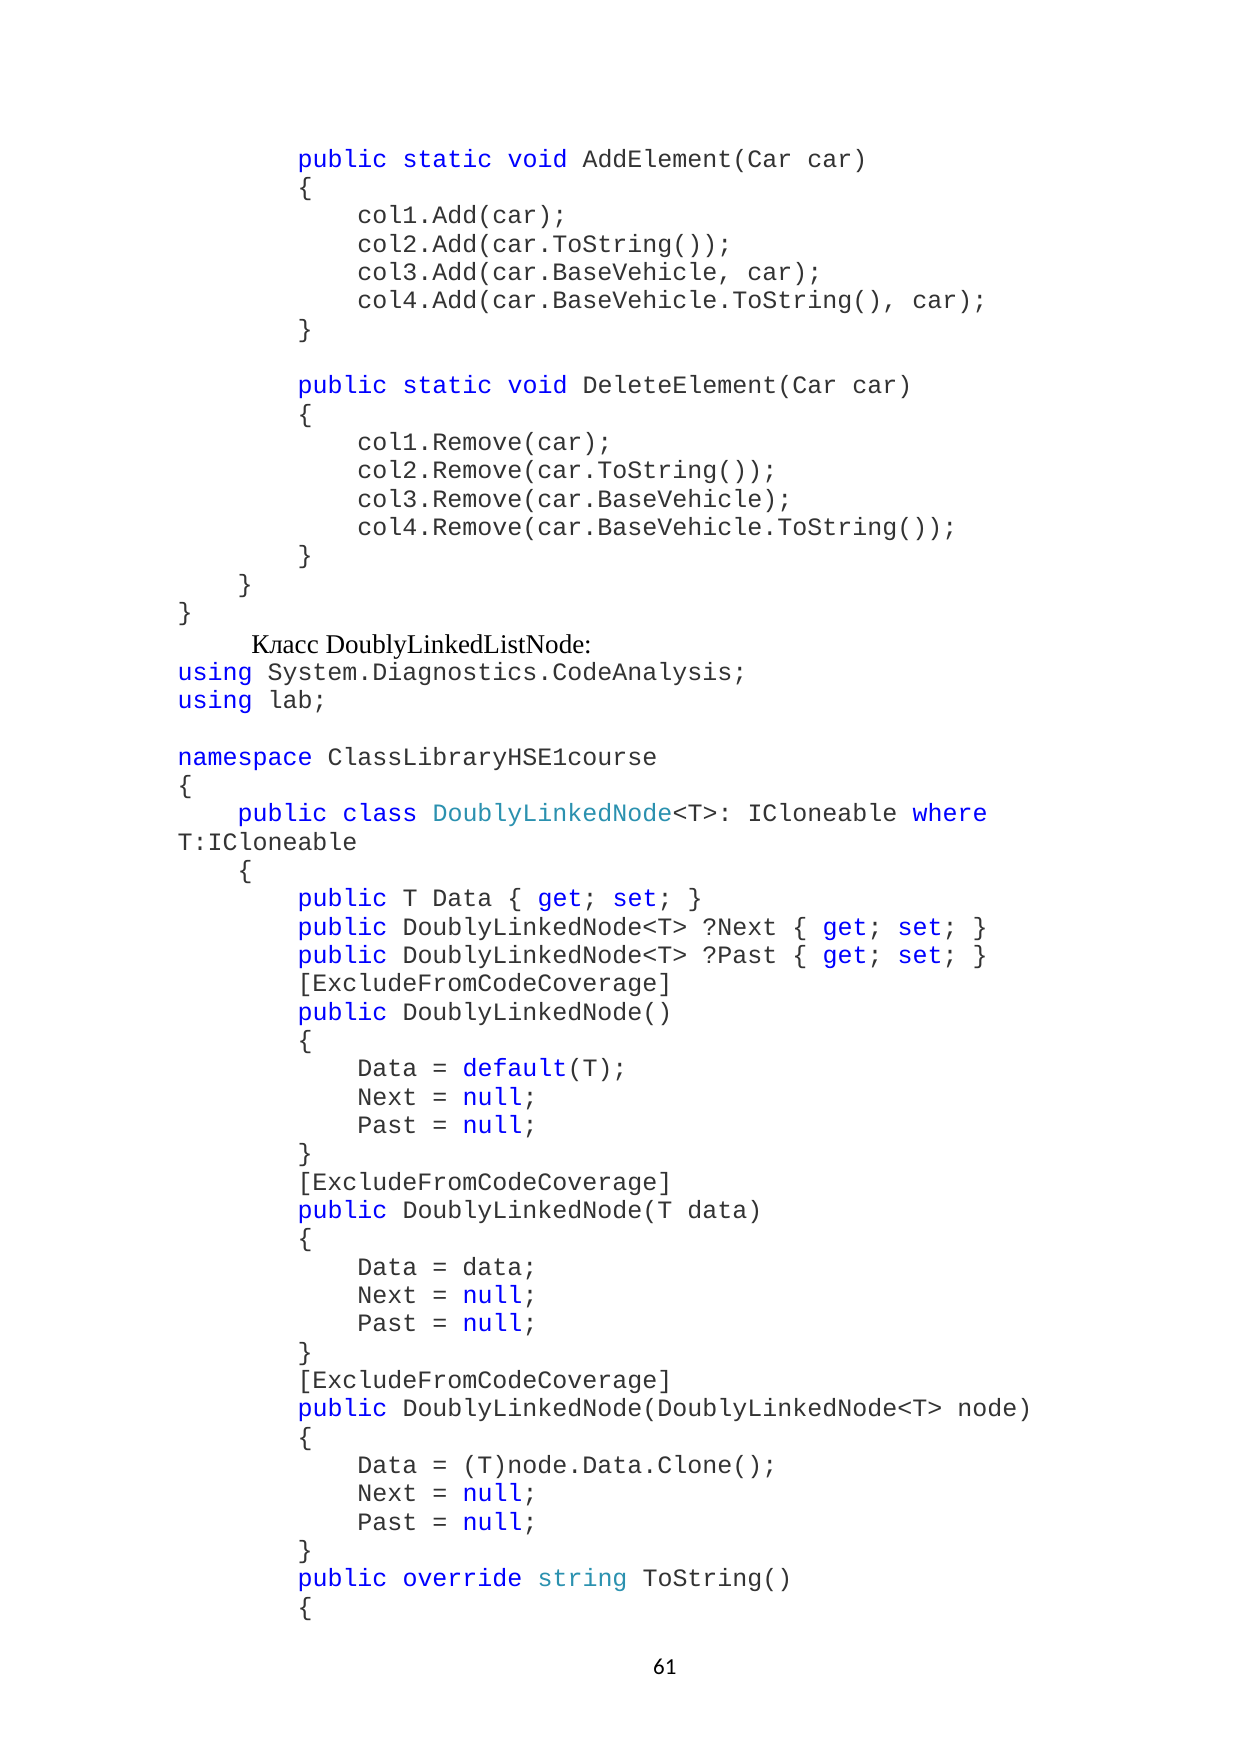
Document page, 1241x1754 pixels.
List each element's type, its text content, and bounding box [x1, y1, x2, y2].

text { [177, 1424, 1152, 1453]
text public static void DeleteElement(Car car) [177, 373, 1152, 401]
text public static void AddElement(Car car) [177, 146, 1152, 175]
text public T Data { get; set; } [177, 886, 1152, 914]
text { [177, 773, 1152, 801]
text [ExcludeFromCodeCoverage] [177, 1368, 1152, 1396]
text } [177, 1538, 1152, 1566]
text Past = null; [177, 1311, 1152, 1339]
text { [177, 1594, 1152, 1623]
text } [177, 1339, 1152, 1368]
text { [177, 175, 1152, 203]
text col2.Add(car.ToString()); [177, 231, 1152, 260]
text } [177, 316, 1152, 345]
text col1.Add(car); [177, 203, 1152, 231]
text public class DoublyLinkedNode<T>: ICloneable where T:ICloneable [177, 801, 1152, 858]
text Data = (T)node.Data.Clone(); [177, 1453, 1152, 1481]
text [ExcludeFromCodeCoverage] [177, 1169, 1152, 1198]
text col3.Remove(car.BaseVehicle); [177, 486, 1152, 515]
text Data = default(T); [177, 1056, 1152, 1084]
text public DoublyLinkedNode(T data) [177, 1198, 1152, 1226]
text col3.Add(car.BaseVehicle, car); [177, 260, 1152, 288]
text { [177, 858, 1152, 886]
text Next = null; [177, 1084, 1152, 1113]
text using System.Diagnostics.CodeAnalysis; [177, 659, 1152, 688]
text { [177, 1028, 1152, 1056]
text Next = null; [177, 1481, 1152, 1509]
text col2.Remove(car.ToString()); [177, 458, 1152, 486]
text { [177, 1226, 1152, 1254]
text Класс DoublyLinkedListNode: [177, 628, 1152, 659]
text } [177, 571, 1152, 600]
text col4.Remove(car.BaseVehicle.ToString()); [177, 515, 1152, 543]
text Past = null; [177, 1509, 1152, 1538]
text public DoublyLinkedNode() [177, 999, 1152, 1028]
text public DoublyLinkedNode<T> ?Past { get; set; } [177, 943, 1152, 971]
text Data = data; [177, 1254, 1152, 1283]
text public DoublyLinkedNode(DoublyLinkedNode<T> node) [177, 1396, 1152, 1424]
text [ExcludeFromCodeCoverage] [177, 971, 1152, 999]
text } [177, 600, 1152, 628]
text public override string ToString() [177, 1566, 1152, 1594]
text } [177, 1141, 1152, 1169]
text using lab; [177, 688, 1152, 716]
text col4.Add(car.BaseVehicle.ToString(), car); [177, 288, 1152, 316]
text namespace ClassLibraryHSE1course [177, 744, 1152, 773]
text Past = null; [177, 1113, 1152, 1141]
text col1.Remove(car); [177, 430, 1152, 458]
text } [177, 543, 1152, 571]
text Next = null; [177, 1283, 1152, 1311]
text { [177, 401, 1152, 430]
text public DoublyLinkedNode<T> ?Next { get; set; } [177, 914, 1152, 943]
